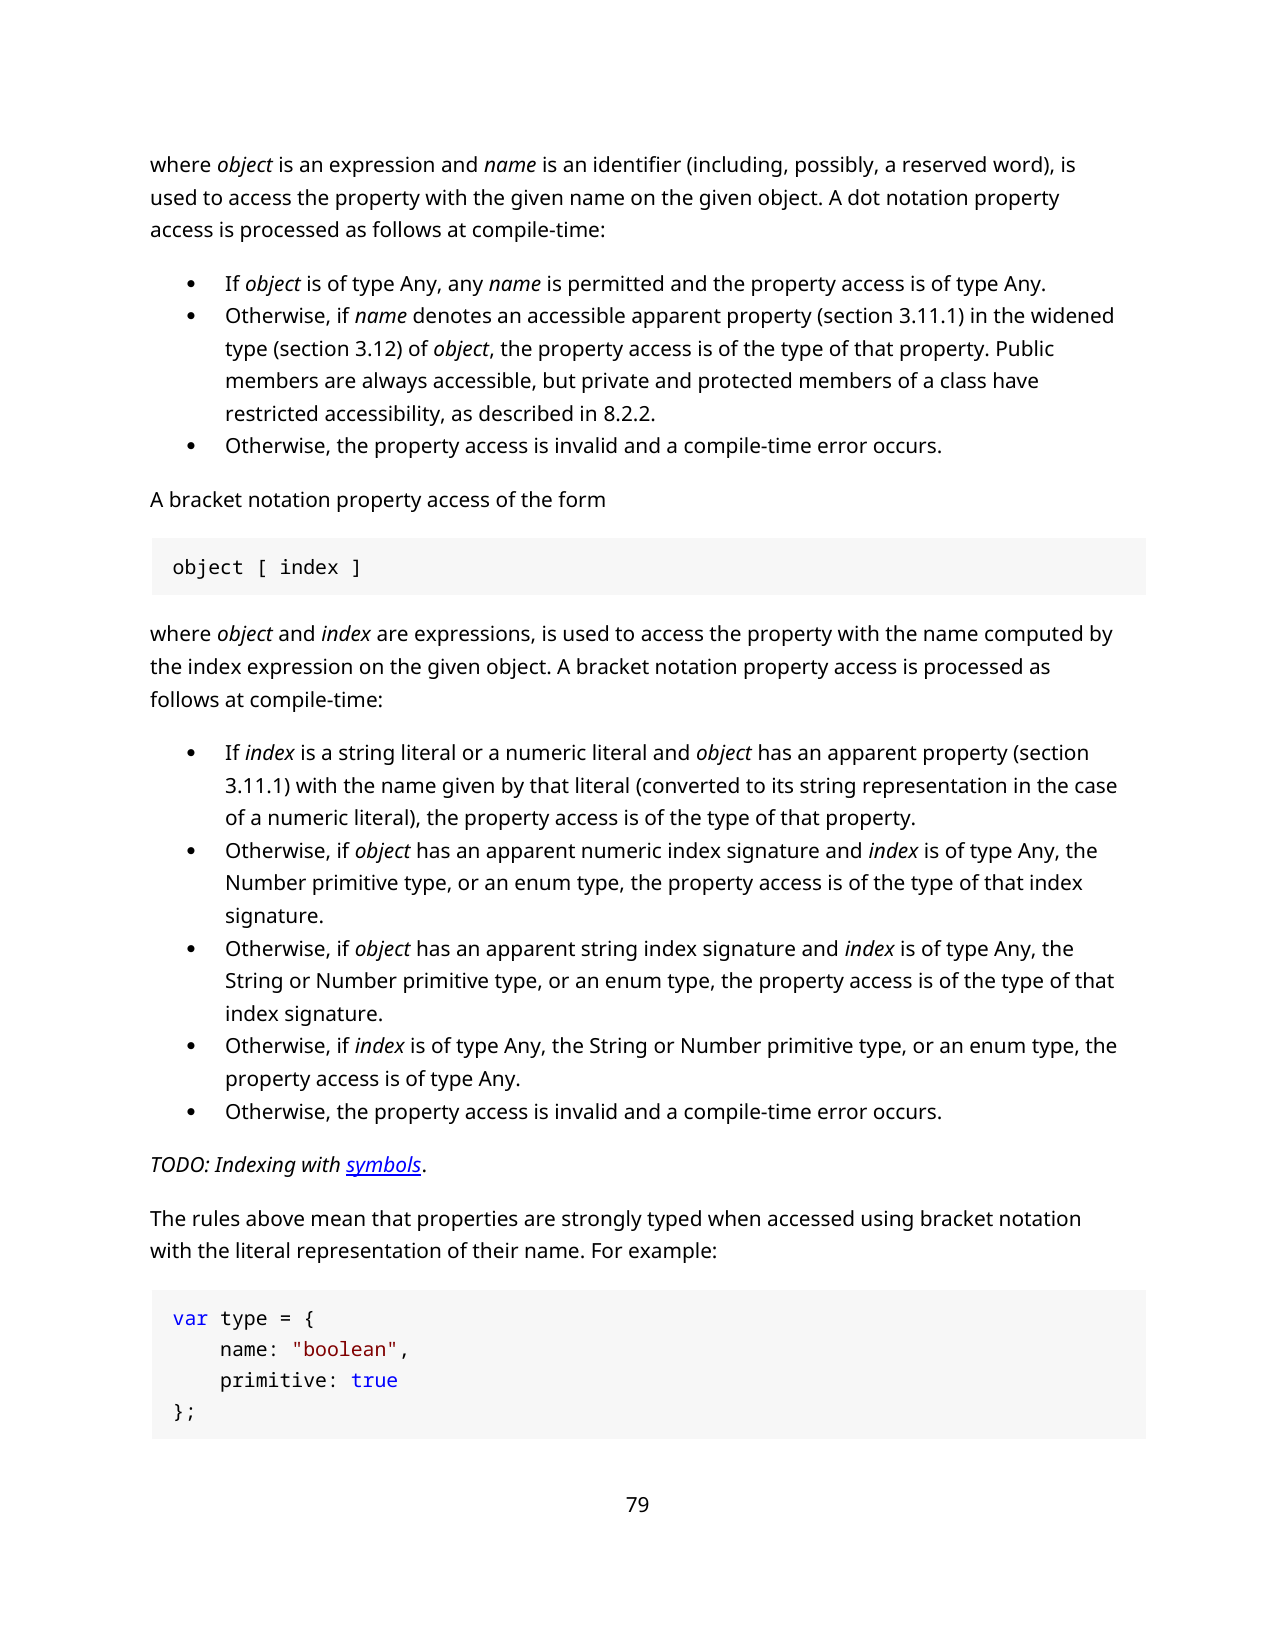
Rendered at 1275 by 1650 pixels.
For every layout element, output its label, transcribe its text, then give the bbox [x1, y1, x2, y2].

list Otherwise, if index is of type Any, the String or Number primitive type, or an enum type, the property access is of type Any. [187, 1032, 1125, 1093]
list Otherwise, if object has an apparent numeric index signature and index is of type Any, the Number primitive type, or an enum type, the property access is of the type of that index signature. [187, 836, 1125, 929]
text var type = { name: "boolean", primitive: true }; [164, 1302, 1133, 1426]
list If index is a string literal or a numeric literal and object has an apparent property (section 3.11.1) with the name given by that literal (converted to its string representation in the case of a numeric literal), the property access is of the type of that property. [187, 738, 1125, 832]
list Otherwise, if object has an apparent string index signature and index is of type Any, the String or Number primitive type, or an enum type, the property access is of the type of that index signature. [187, 934, 1125, 1027]
text TODO: Indexing with symbols. [150, 1150, 1125, 1179]
text where object is an expression and name is an identifier (including, possibly, a reserved word), is used to access the property with the given name on the given object. A dot notation property access is processed as follows at compile-time: [150, 150, 1125, 244]
list Otherwise, the property access is invalid and a compile-time error occurs. [187, 1097, 1125, 1125]
text object [ index ] [164, 551, 1133, 582]
list Otherwise, if name denotes an accessible apparent property (section 3.11.1) in the widened type (section 3.12) of object, the property access is of the type of that property. Public members are always accessible, but private and protected members of a class have restricted accessibility, as described in 8.2.2. [187, 301, 1125, 427]
text The rules above mean that properties are strongly typed when accessed using bracket notation with the literal representation of their name. For example: [150, 1204, 1125, 1265]
text A bracket notation property access of the form [150, 485, 1125, 513]
text where object and index are expressions, is used to access the property with the name computed by the index expression on the given object. A bracket notation property access is processed as follows at compile-time: [150, 619, 1125, 713]
list If object is of type Any, any name is permitted and the property access is of type Any. [187, 269, 1125, 297]
list Otherwise, the property access is invalid and a compile-time error occurs. [187, 432, 1125, 460]
